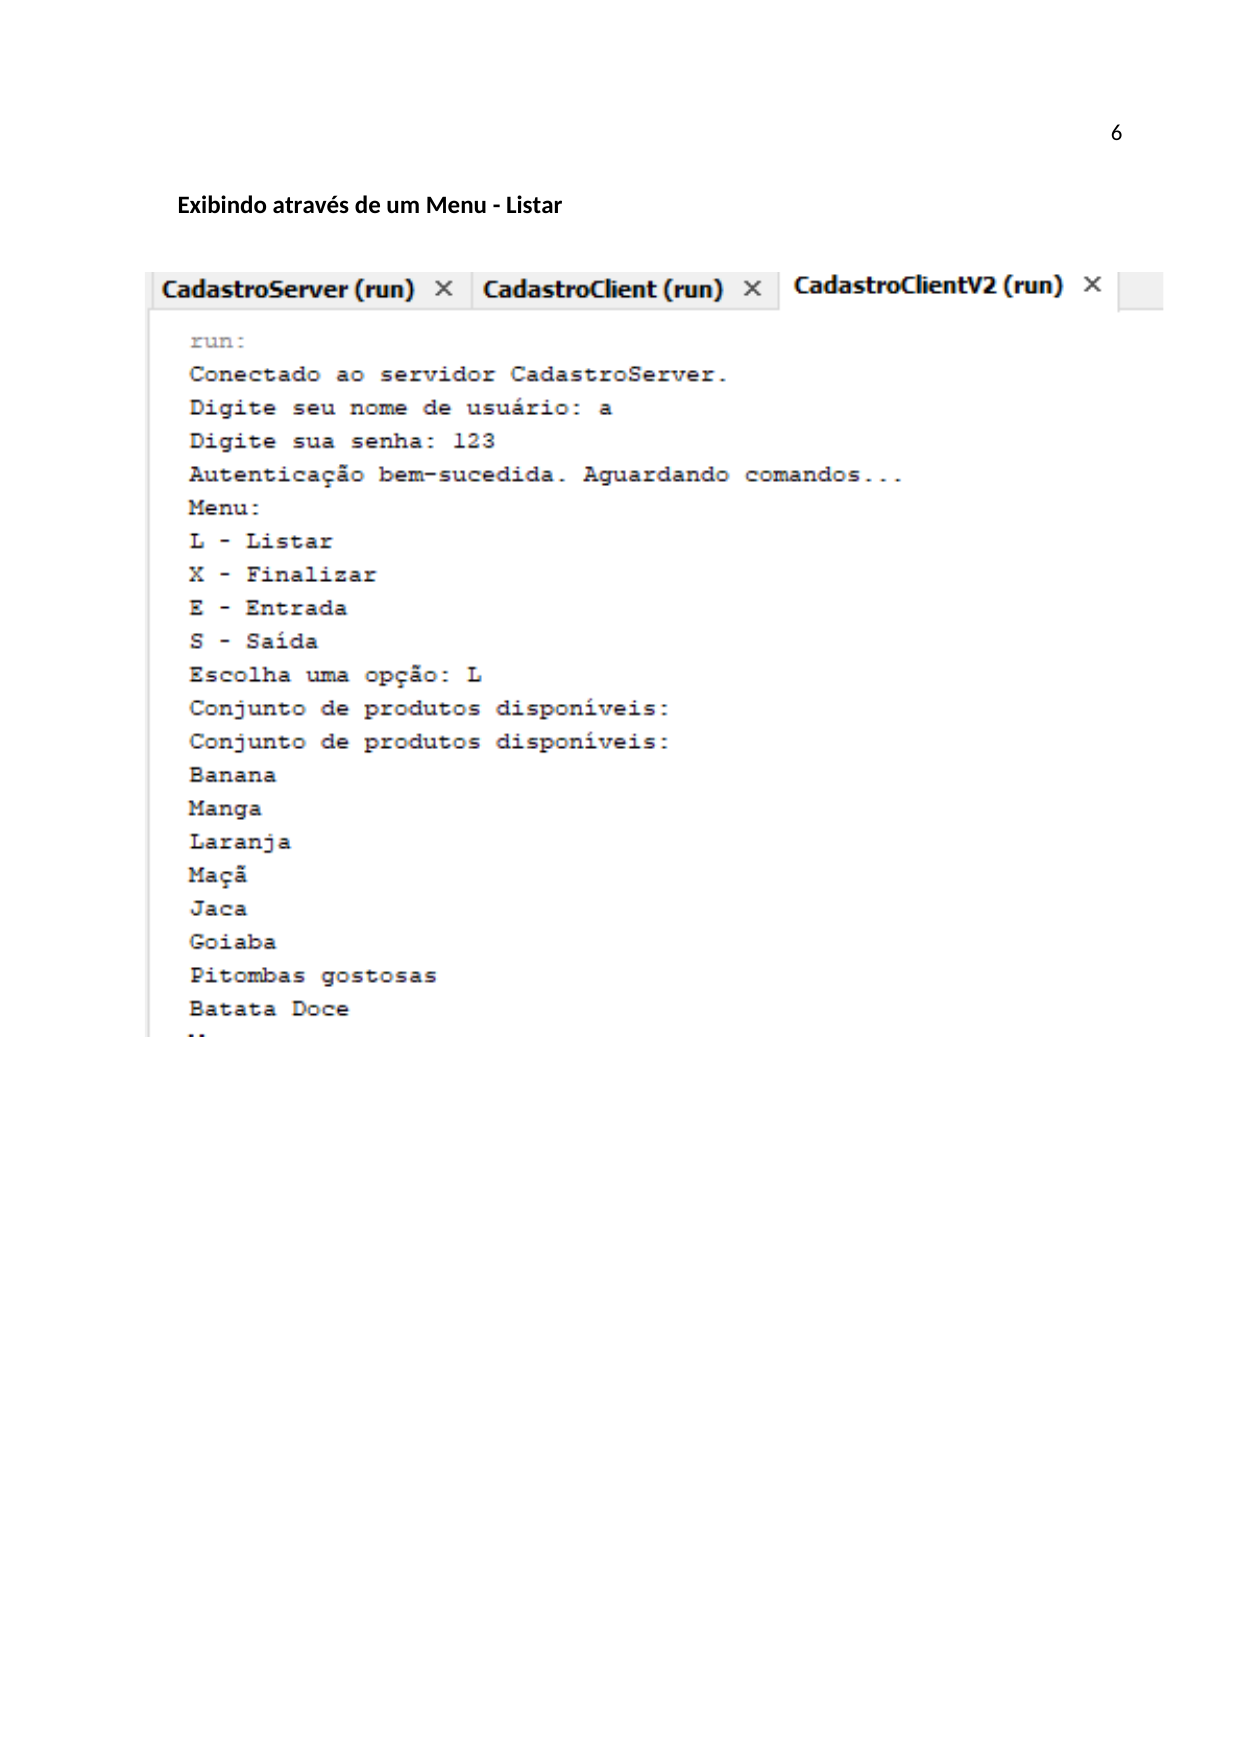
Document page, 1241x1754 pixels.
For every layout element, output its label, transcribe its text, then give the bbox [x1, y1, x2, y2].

picture [144, 272, 1164, 1037]
text Exibindo através de um Menu - Listar [177, 190, 1122, 220]
